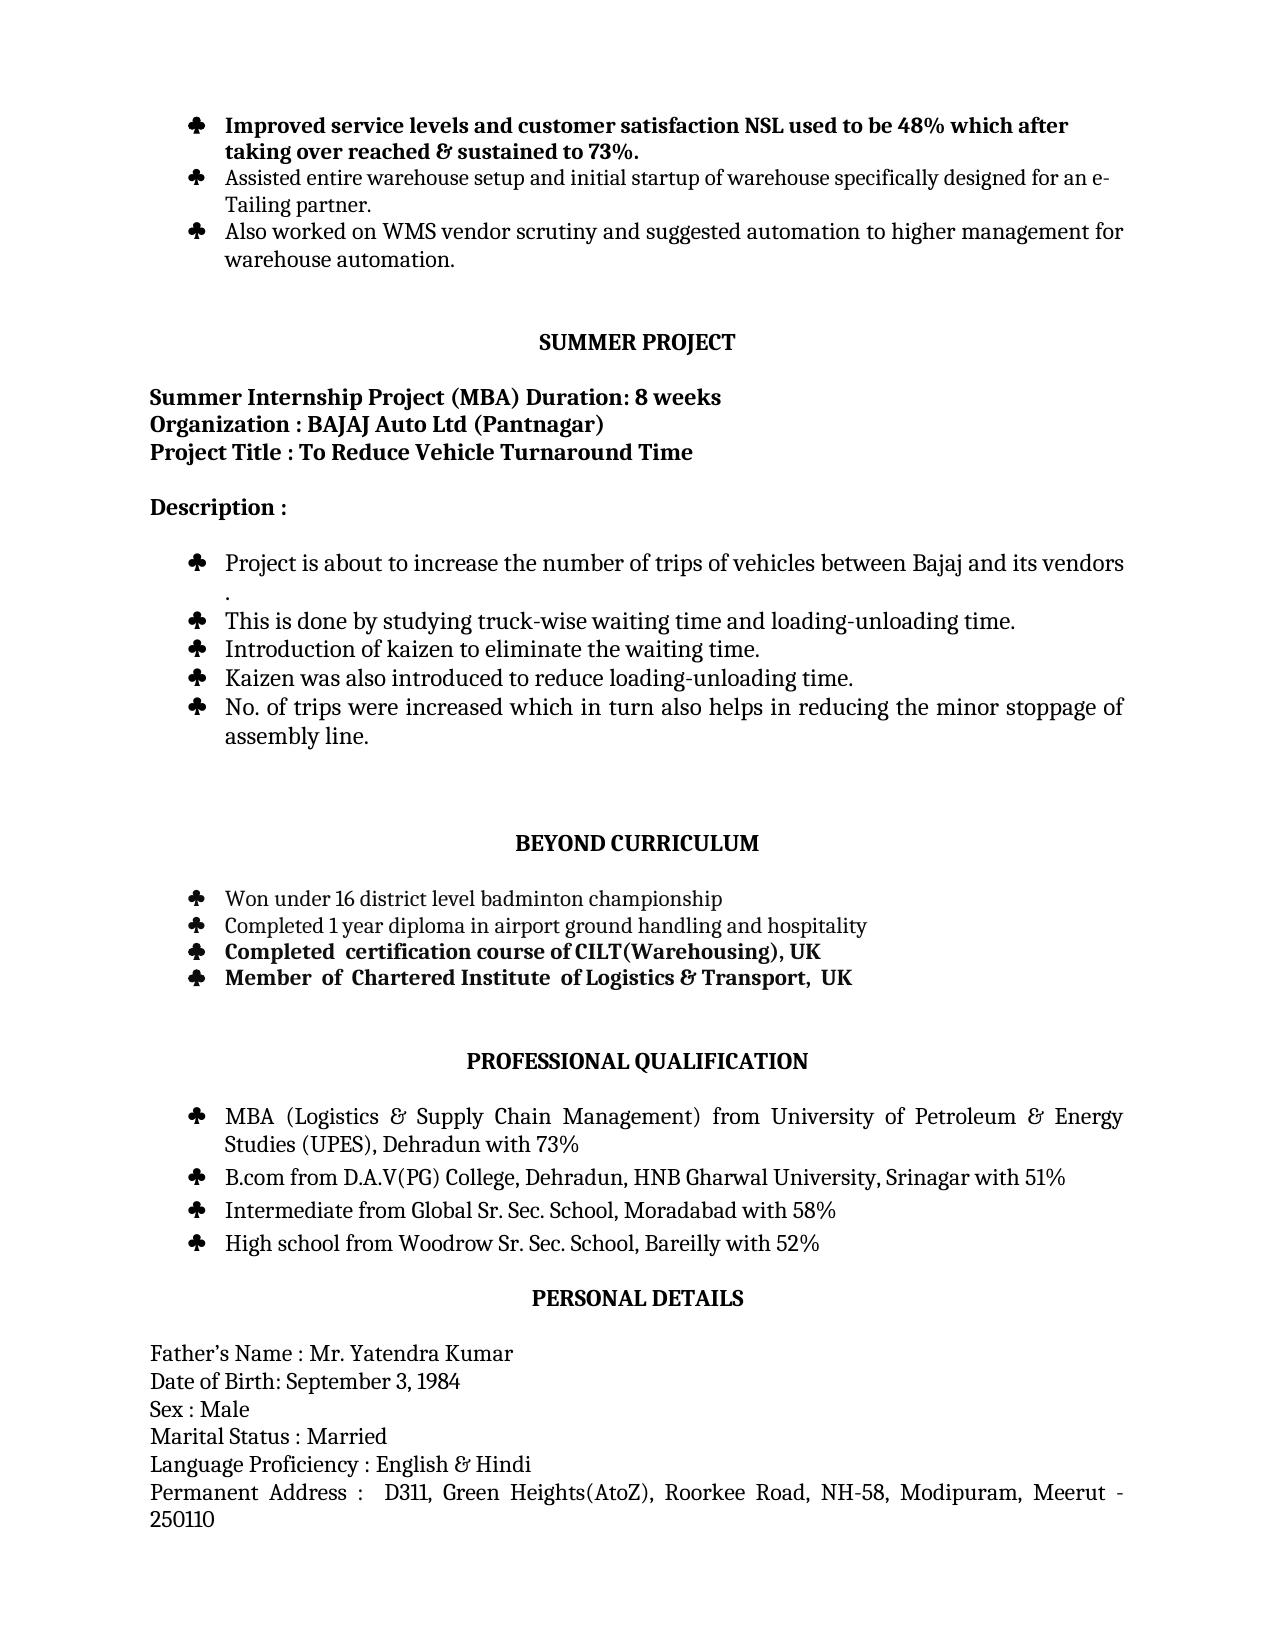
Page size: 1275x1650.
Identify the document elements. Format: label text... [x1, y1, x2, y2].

text Language Proficiency : English & Hindi [150, 1451, 1125, 1478]
list Completed certification course of CILT(Warehousing), UK [187, 939, 1125, 965]
text PERSONAL DETAILS [150, 1285, 1125, 1313]
text Project Title : To Reduce Vehicle Turnaround Time [150, 439, 1125, 466]
text PROFESSIONAL QUALIFICATION [150, 1048, 1125, 1075]
list Improved service levels and customer satisfaction NSL used to be 48% which after taking over reached & sustained to 73%. [187, 112, 1125, 165]
list Project is about to increase the number of trips of vehicles between Bajaj and its vendors . [187, 549, 1125, 607]
text Organization : BAJAJ Auto Ltd (Pantnagar) [150, 411, 1125, 439]
list Introduction of kaizen to eliminate the waiting time. [187, 635, 1125, 664]
list This is done by studying truck-wise waiting time and loading-unloading time. [187, 607, 1125, 635]
text BEYOND CURRICULUM [150, 830, 1125, 857]
list MBA (Logistics & Supply Chain Management) from University of Petroleum & Energy Studies (UPES), Dehradun with 73% [187, 1103, 1125, 1158]
list Member of Chartered Institute of Logistics & Transport, UK [187, 965, 1125, 991]
text Permanent Address : D311, Green Heights(AtoZ), Roorkee Road, NH-58, Modipuram, Meerut - 250110 [150, 1478, 1125, 1533]
list Kaizen was also introduced to reduce loading-unloading time. [187, 664, 1125, 693]
list High school from Woodrow Sr. Sec. School, Bareilly with 52% [187, 1230, 1125, 1257]
text Date of Birth: September 3, 1984 [150, 1368, 1125, 1396]
text Summer Internship Project (MBA) Duration: 8 weeks [150, 383, 1125, 411]
text SUMMER PROJECT [150, 328, 1125, 356]
list Won under 16 district level badminton championship [187, 886, 1125, 912]
text Sex : Male [150, 1396, 1125, 1423]
list Also worked on WMS vendor scrutiny and suggested automation to higher management for warehouse automation. [187, 218, 1125, 273]
list B.com from D.A.V(PG) College, Dehradun, HNB Gharwal University, Srinagar with 51% [187, 1164, 1125, 1191]
list Intermediate from Global Sr. Sec. School, Moradabad with 58% [187, 1197, 1125, 1224]
list Completed 1 year diploma in airport ground handling and hospitality [187, 912, 1125, 939]
text Marital Status : Married [150, 1423, 1125, 1451]
list Assisted entire warehouse setup and initial startup of warehouse specifically designed for an e-Tailing partner. [187, 165, 1125, 218]
list No. of trips were increased which in turn also helps in reducing the minor stoppage of assembly line. [187, 693, 1125, 750]
text Father’s Name : Mr. Yatendra Kumar [150, 1340, 1125, 1368]
text Description : [150, 494, 1125, 522]
